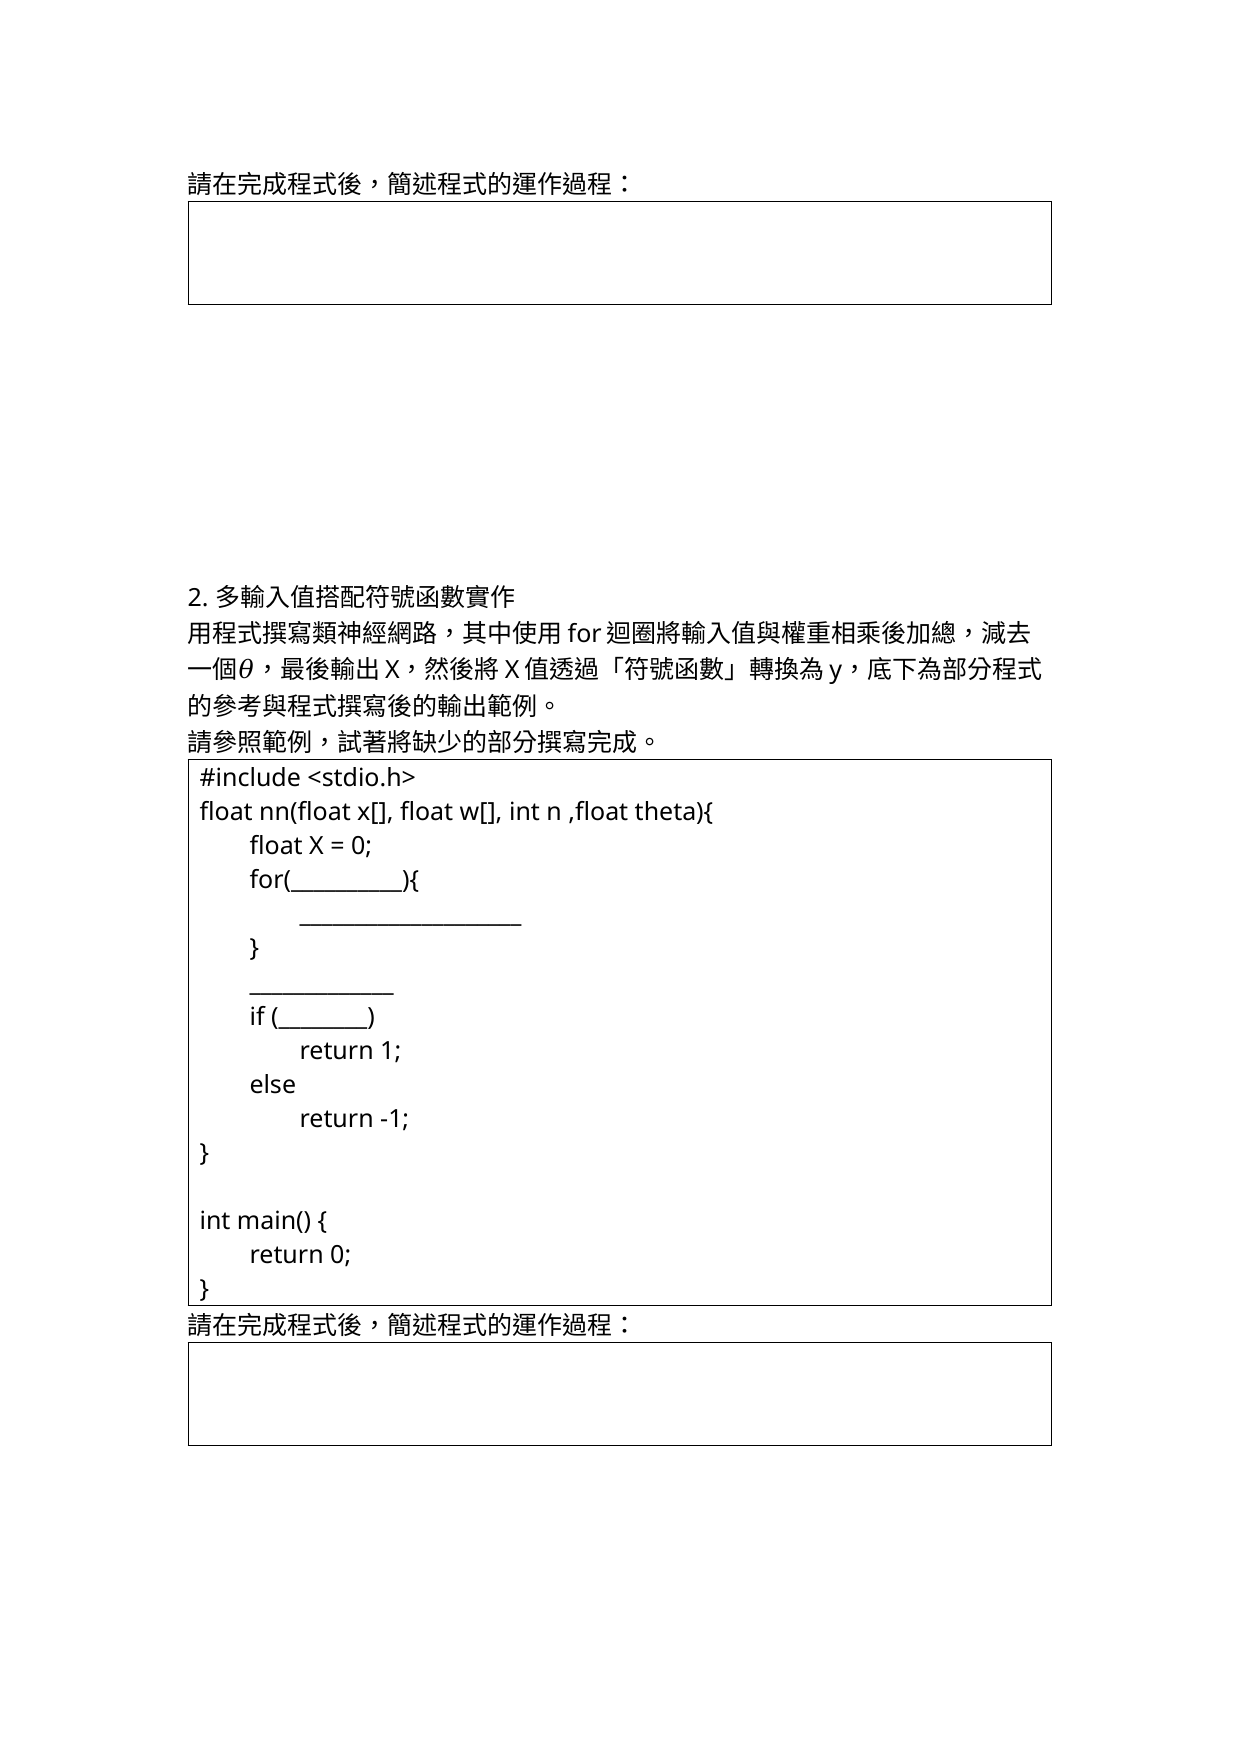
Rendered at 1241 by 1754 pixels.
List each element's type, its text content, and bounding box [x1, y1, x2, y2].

text 用程式撰寫類神經網路，其中使用for迴圈將輸入值與權重相乘後加總，減去一個𝜃，最後輸出X，然後將X值透過「符號函數」轉換為y，底下為部分程式的參考與程式撰寫後的輸出範例。 [187, 614, 1053, 722]
text 請參照範例，試著將缺少的部分撰寫完成。 [187, 722, 1053, 759]
text 請在完成程式後，簡述程式的運作過程： [187, 164, 1053, 201]
table_header [189, 1343, 1051, 1445]
text 請在完成程式後，簡述程式的運作過程： [187, 1306, 1053, 1342]
table_header #include <stdio.h> float nn(float x[], float w[], int n ,float theta){ float X = 0; for(__________){ ____________________ } _____________ if (________) return 1; else return -1; } int main() { return 0; } [189, 760, 1051, 1305]
text 2. 多輸入值搭配符號函數實作 [187, 577, 1053, 614]
table_header [189, 202, 1051, 304]
